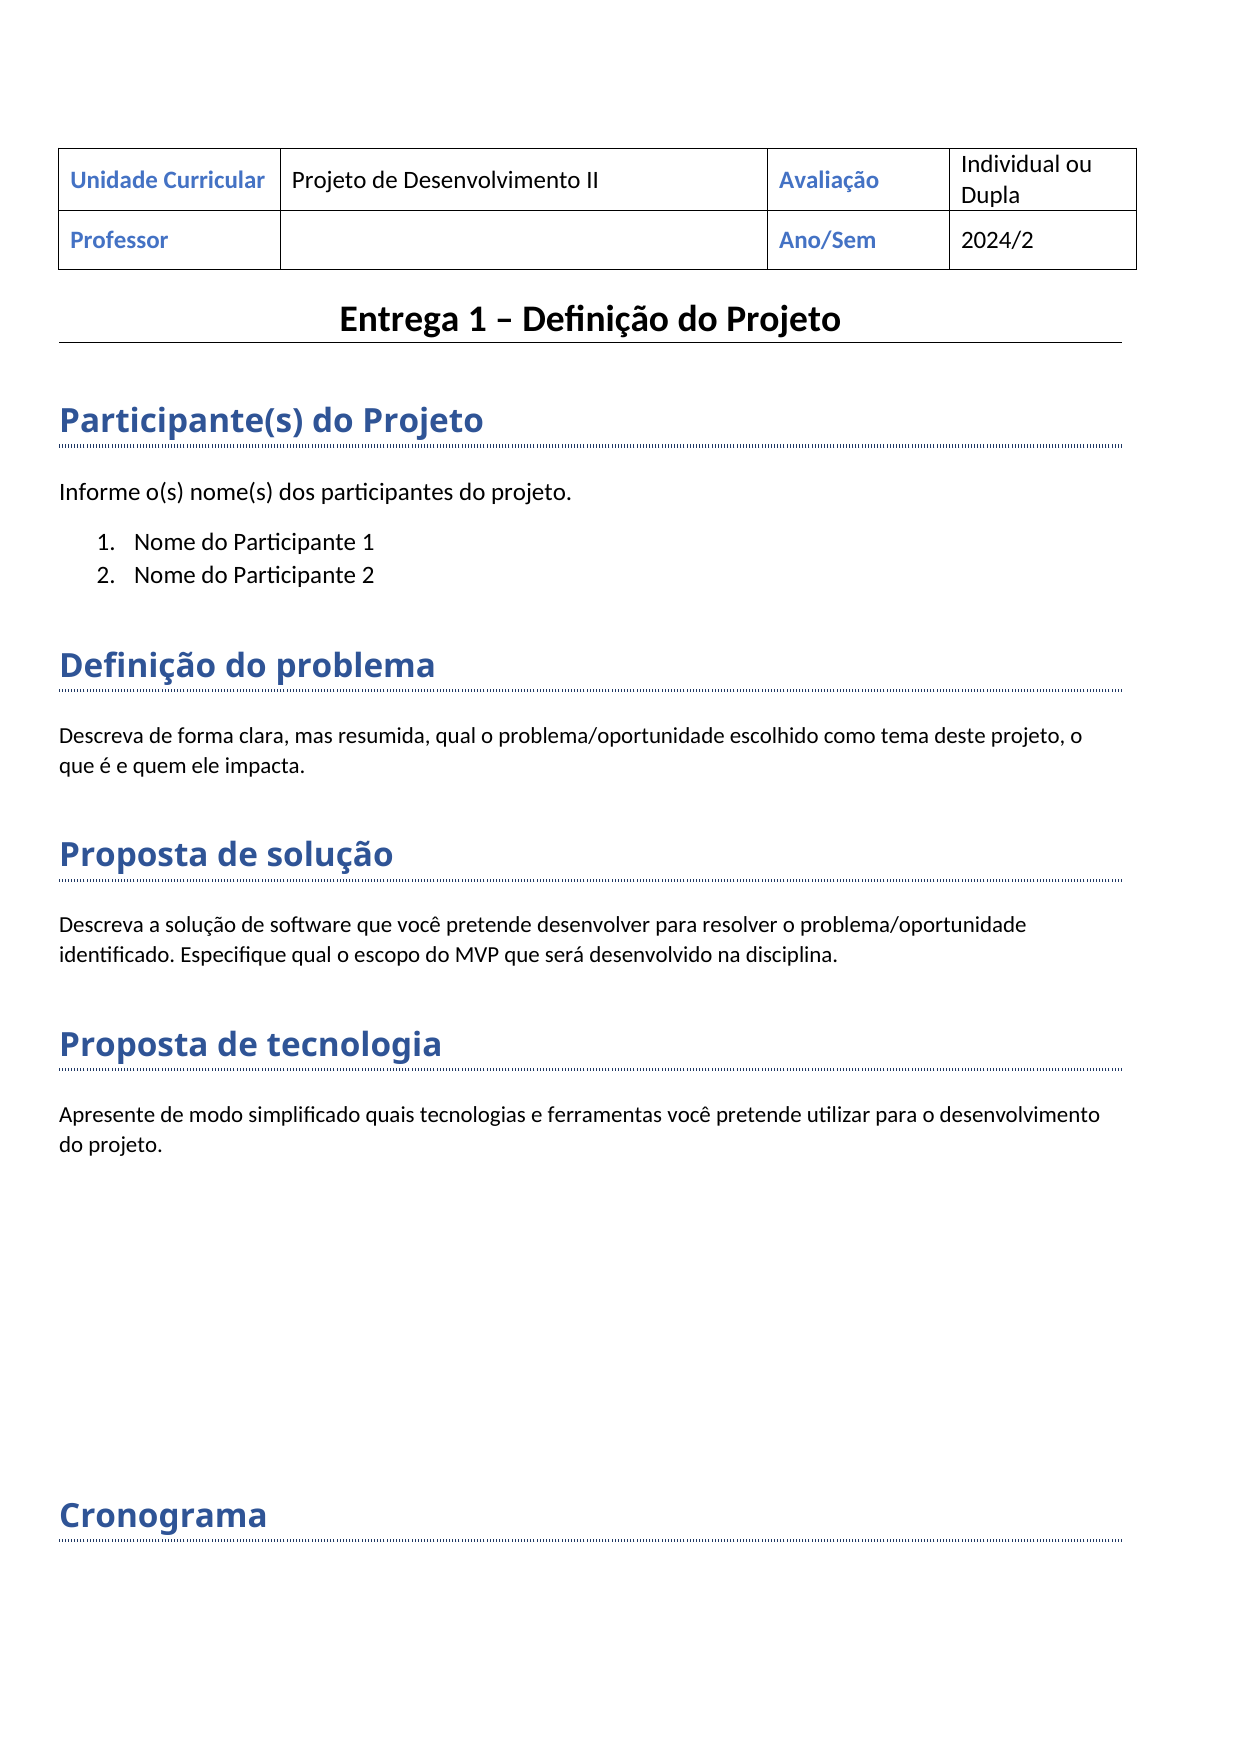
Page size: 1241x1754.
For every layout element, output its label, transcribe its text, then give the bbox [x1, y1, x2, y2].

table_header Projeto de Desenvolvimento II [281, 149, 767, 210]
text Informe o(s) nome(s) dos participantes do projeto. [59, 476, 1122, 507]
subtitle Proposta de solução [59, 831, 1122, 882]
text Apresente de modo simplificado quais tecnologias e ferramentas você pretende utilizar para o desenvolvimento do projeto. [59, 1100, 1122, 1158]
subtitle Participante(s) do Projeto [59, 397, 1122, 448]
table_cell [281, 211, 767, 268]
table_cell 2024/2 [950, 211, 1136, 268]
subtitle Proposta de tecnologia [59, 1021, 1122, 1071]
subtitle Cronograma [59, 1492, 1122, 1542]
list Entrega 1 – Definição do Projeto [59, 294, 1122, 342]
table_cell Professor [59, 211, 280, 268]
text Descreva a solução de software que você pretende desenvolver para resolver o problema/oportunidade identificado. Especifique qual o escopo do MVP que será desenvolvido na disciplina. [59, 910, 1122, 969]
list Nome do Participante 1 [96, 526, 1122, 556]
text Descreva de forma clara, mas resumida, qual o problema/oportunidade escolhido como tema deste projeto, o que é e quem ele impacta. [59, 721, 1122, 779]
table_header Avaliação [768, 149, 949, 210]
list Nome do Participante 2 [96, 559, 1122, 589]
table_header Individual ou Dupla [950, 149, 1136, 210]
table_header Unidade Curricular [59, 149, 280, 210]
subtitle Definição do problema [59, 642, 1122, 692]
table_cell Ano/Sem [768, 211, 949, 268]
